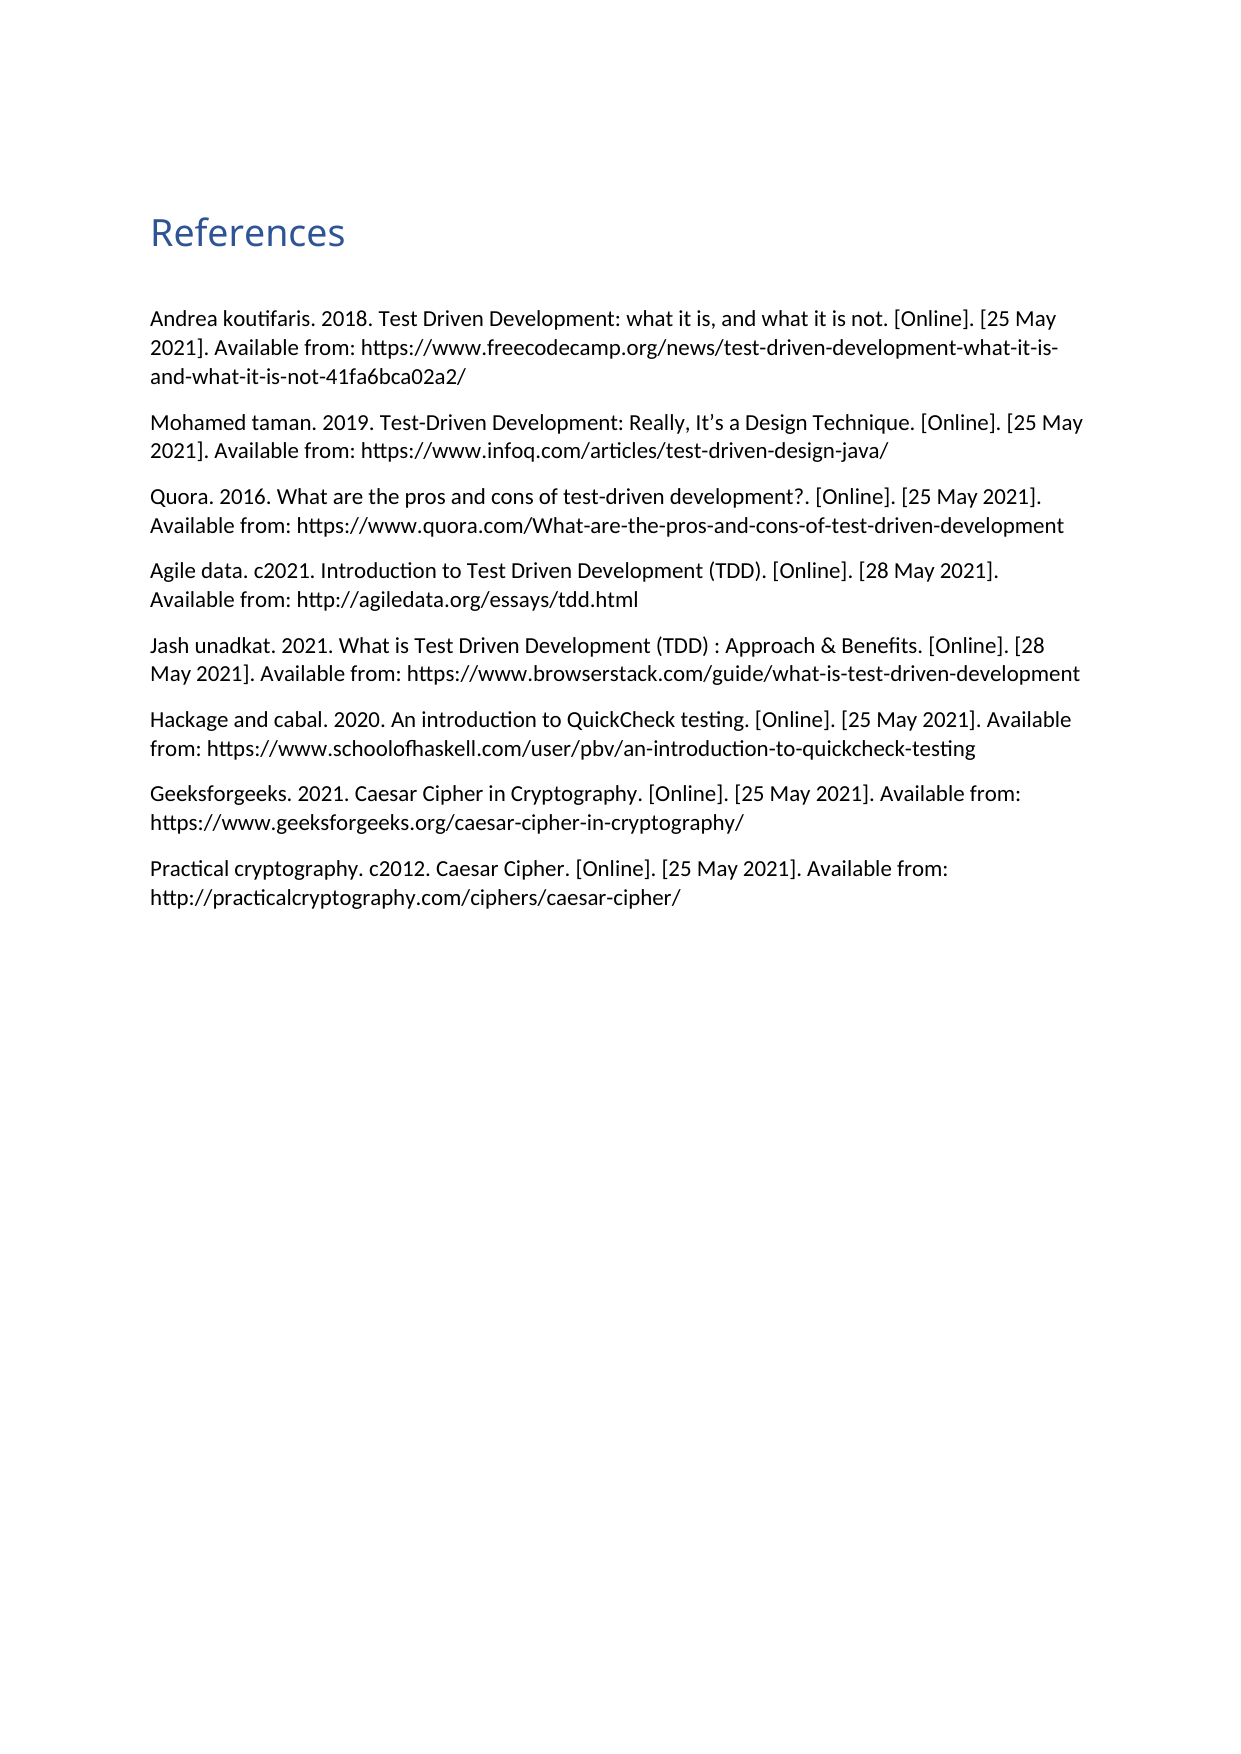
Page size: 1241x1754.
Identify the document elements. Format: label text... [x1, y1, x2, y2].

text Geeksforgeeks. 2021. Caesar Cipher in Cryptography. [Online]. [25 May 2021]. Available from: https://www.geeksforgeeks.org/caesar-cipher-in-cryptography/ [150, 779, 1090, 836]
text Andrea koutifaris. 2018. Test Driven Development: what it is, and what it is not. [Online]. [25 May 2021]. Available from: https://www.freecodecamp.org/news/test-driven-development-what-it-is-and-what-it-is-not-41fa6bca02a2/ [150, 304, 1090, 390]
text Hackage and cabal. 2020. An introduction to QuickCheck testing. [Online]. [25 May 2021]. Available from: https://www.schoolofhaskell.com/user/pbv/an-introduction-to-quickcheck-testing [150, 705, 1090, 762]
text Jash unadkat. 2021. What is Test Driven Development (TDD) : Approach & Benefits. [Online]. [28 May 2021]. Available from: https://www.browserstack.com/guide/what-is-test-driven-development [150, 631, 1090, 688]
subtitle References [150, 206, 1090, 257]
text Agile data. c2021. Introduction to Test Driven Development (TDD). [Online]. [28 May 2021]. Available from: http://agiledata.org/essays/tdd.html [150, 556, 1090, 613]
text Mohamed taman. 2019. Test-Driven Development: Really, It’s a Design Technique. [Online]. [25 May 2021]. Available from: https://www.infoq.com/articles/test-driven-design-java/ [150, 408, 1090, 464]
text Quora. 2016. What are the pros and cons of test-driven development?. [Online]. [25 May 2021]. Available from: https://www.quora.com/What-are-the-pros-and-cons-of-test-driven-development [150, 482, 1090, 539]
text Practical cryptography. c2012. Caesar Cipher. [Online]. [25 May 2021]. Available from: http://practicalcryptography.com/ciphers/caesar-cipher/ [150, 854, 1090, 911]
